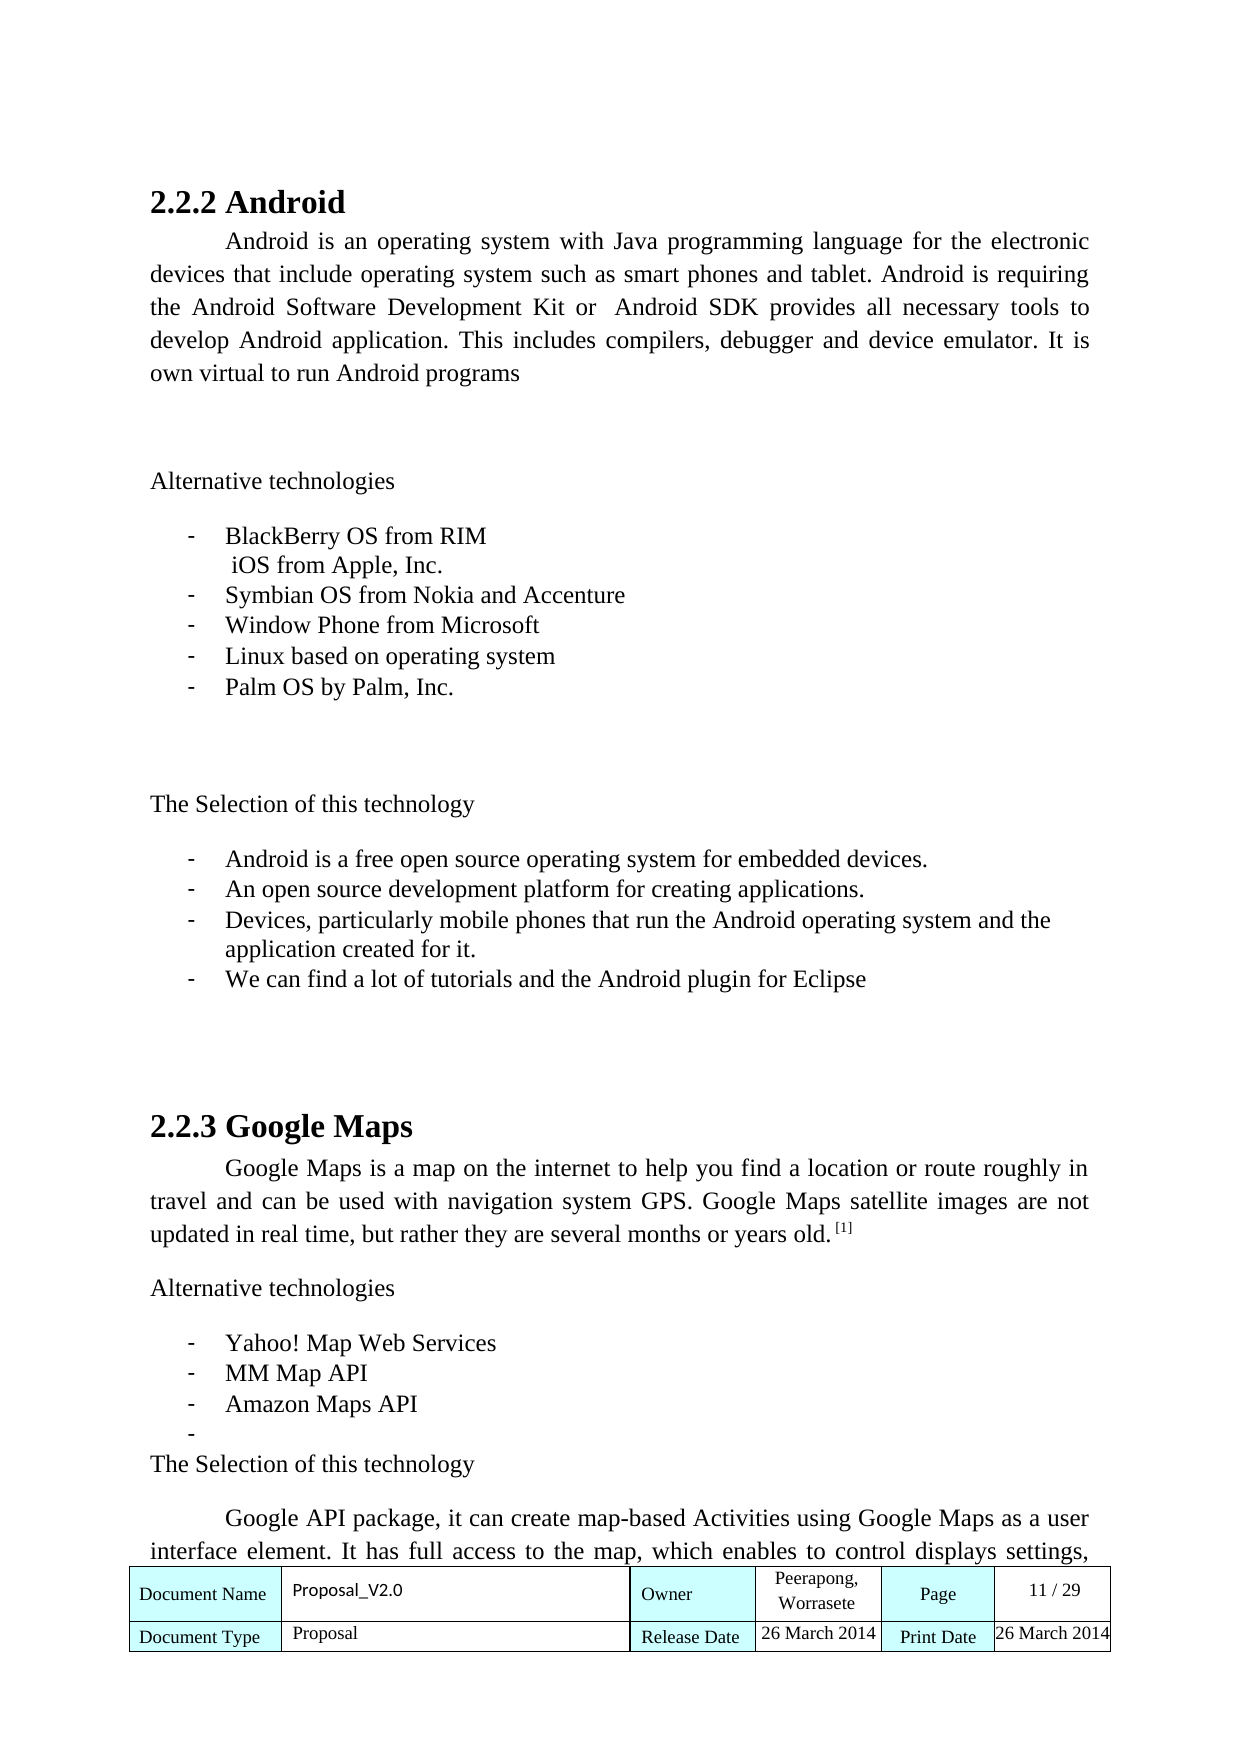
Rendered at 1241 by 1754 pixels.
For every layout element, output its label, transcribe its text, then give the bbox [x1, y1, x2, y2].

list Amazon Maps API [187, 1388, 1090, 1418]
list Palm OS by Palm, Inc. [187, 671, 1090, 701]
list Linux based on operating system [187, 640, 1090, 671]
list MM Map API [187, 1357, 1090, 1388]
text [150, 1503, 1090, 1564]
subtitle 2.2.3 Google Maps [150, 1107, 1090, 1145]
list BlackBerry OS from RIM [187, 520, 1090, 550]
list We can find a lot of tutorials and the Android plugin for Eclipse [187, 963, 1090, 993]
text Android is an operating system with Java programming language for the electronic devices that include operating system such as smart phones and tablet. Android is requiring the Android Software Development Kit or Android SDK provides all necessary tools to develop Android application. This includes compilers, debugger and device emulator. It is own virtual to run Android programs [150, 226, 1090, 387]
list An open source development platform for creating applications. [187, 873, 1090, 904]
subtitle 2.2.2 Android [150, 150, 1090, 220]
list Window Phone from Microsoft [187, 609, 1090, 640]
text iOS from Apple, Inc. [225, 550, 1090, 579]
list Devices, particularly mobile phones that run the Android operating system and the application created for it. [187, 904, 1090, 963]
text Google Maps is a map on the internet to help you find a location or route roughly in travel and can be used with navigation system GPS. Google Maps satellite images are not updated in real time, but rather they are several months or years old. [1] [150, 1151, 1090, 1248]
list Android is a free open source operating system for embedded devices. [187, 843, 1090, 873]
text Alternative technologies [150, 1273, 1090, 1302]
text The Selection of this technology [150, 789, 1090, 818]
list Symbian OS from Nokia and Accenture [187, 579, 1090, 609]
text Alternative technologies [150, 466, 1090, 495]
text The Selection of this technology [150, 1449, 1090, 1478]
list Yahoo! Map Web Services [187, 1327, 1090, 1357]
